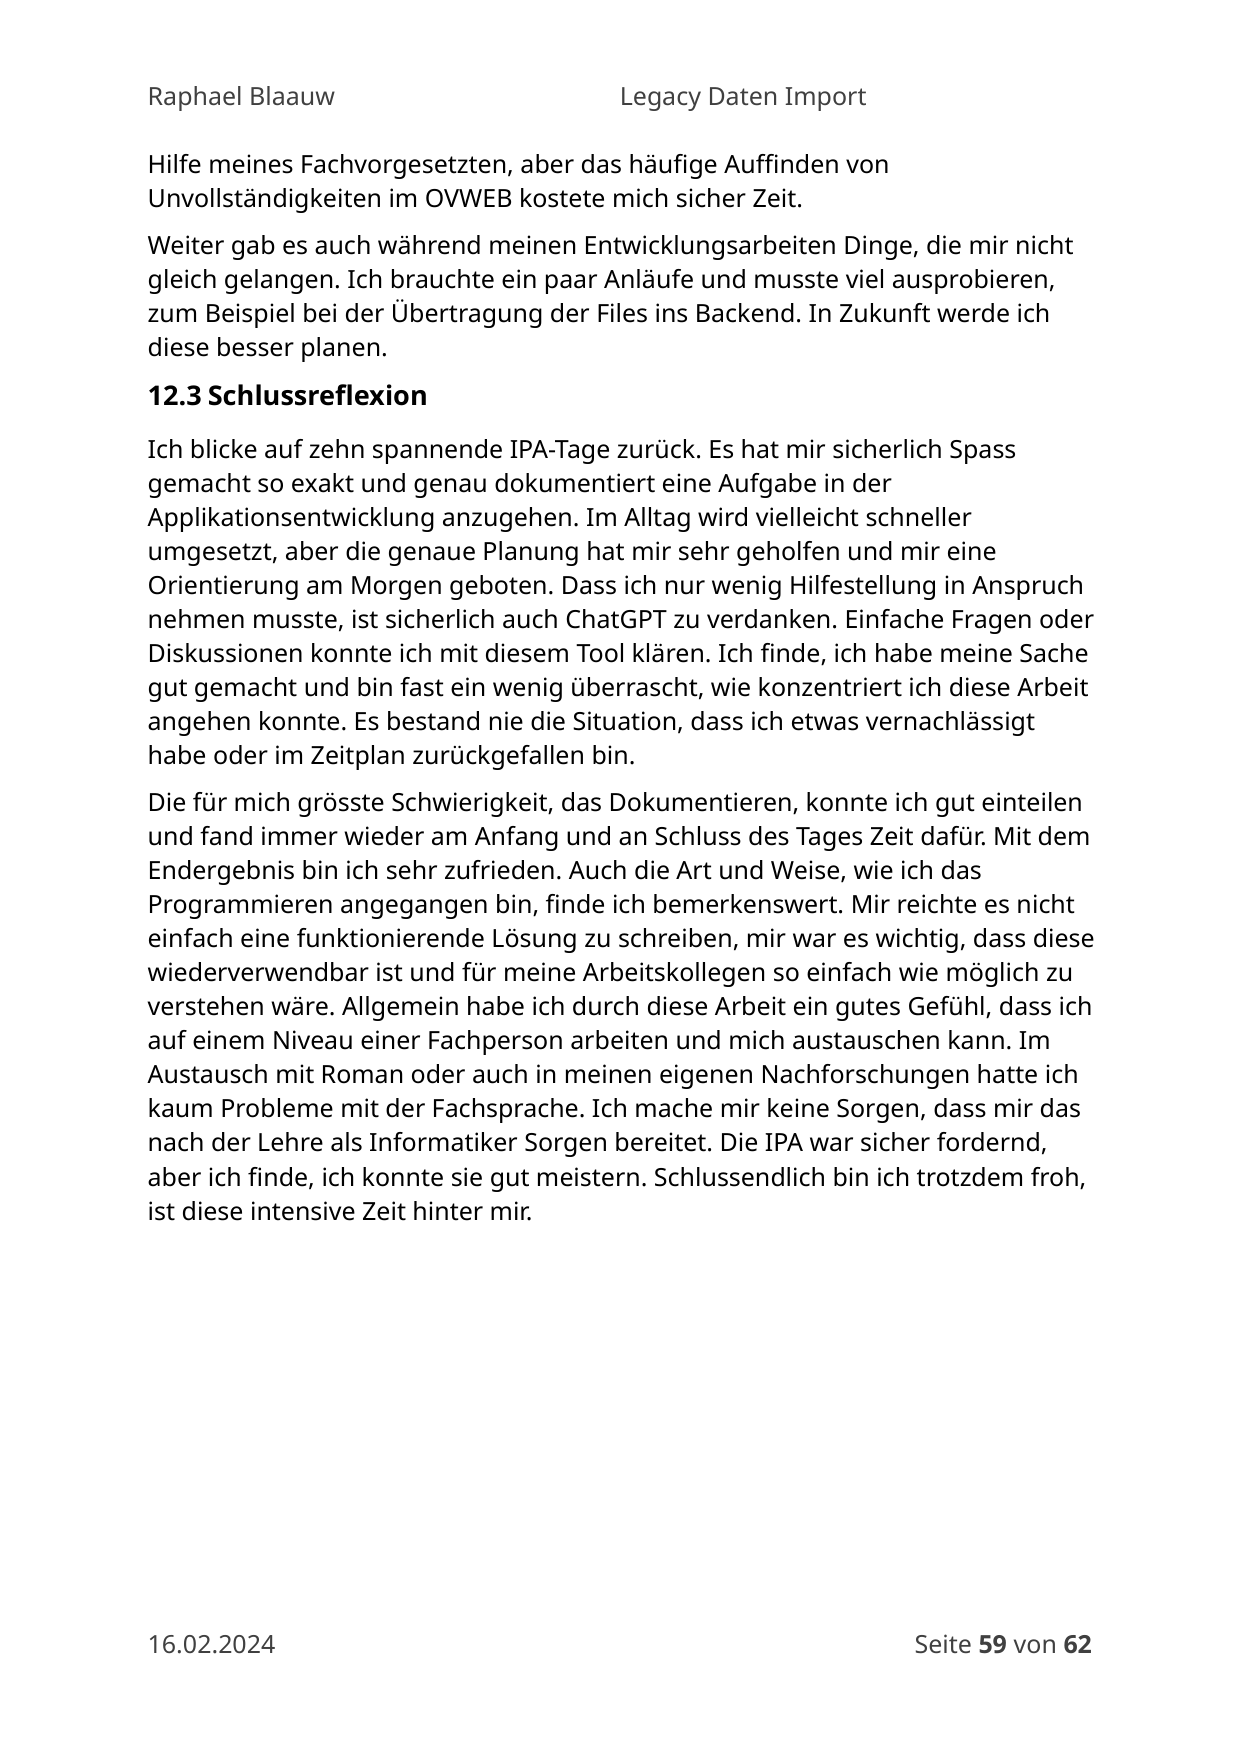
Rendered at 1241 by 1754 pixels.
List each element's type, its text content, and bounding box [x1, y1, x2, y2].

text Weiter gab es auch während meinen Entwicklungsarbeiten Dinge, die mir nicht gleich gelangen. Ich brauchte ein paar Anläufe und musste viel ausprobieren, zum Beispiel bei der Übertragung der Files ins Backend. In Zukunft werde ich diese besser planen. [147, 227, 1098, 363]
subtitle Schlussreflexion [147, 376, 1098, 413]
text Die für mich grösste Schwierigkeit, das Dokumentieren, konnte ich gut einteilen und fand immer wieder am Anfang und an Schluss des Tages Zeit dafür. Mit dem Endergebnis bin ich sehr zufrieden. Auch die Art und Weise, wie ich das Programmieren angegangen bin, finde ich bemerkenswert. Mir reichte es nicht einfach eine funktionierende Lösung zu schreiben, mir war es wichtig, dass diese wiederverwendbar ist und für meine Arbeitskollegen so einfach wie möglich zu verstehen wäre. Allgemein habe ich durch diese Arbeit ein gutes Gefühl, dass ich auf einem Niveau einer Fachperson arbeiten und mich austauschen kann. Im Austausch mit Roman oder auch in meinen eigenen Nachforschungen hatte ich kaum Probleme mit der Fachsprache. Ich mache mir keine Sorgen, dass mir das nach der Lehre als Informatiker Sorgen bereitet. Die IPA war sicher fordernd, aber ich finde, ich konnte sie gut meistern. Schlussendlich bin ich trotzdem froh, ist diese intensive Zeit hinter mir. [147, 784, 1098, 1227]
text Ich blicke auf zehn spannende IPA-Tage zurück. Es hat mir sicherlich Spass gemacht so exakt und genau dokumentiert eine Aufgabe in der Applikationsentwicklung anzugehen. Im Alltag wird vielleicht schneller umgesetzt, aber die genaue Planung hat mir sehr geholfen und mir eine Orientierung am Morgen geboten. Dass ich nur wenig Hilfestellung in Anspruch nehmen musste, ist sicherlich auch ChatGPT zu verdanken. Einfache Fragen oder Diskussionen konnte ich mit diesem Tool klären. Ich finde, ich habe meine Sache gut gemacht und bin fast ein wenig überrascht, wie konzentriert ich diese Arbeit angehen konnte. Es bestand nie die Situation, dass ich etwas vernachlässigt habe oder im Zeitplan zurückgefallen bin. [147, 431, 1098, 772]
